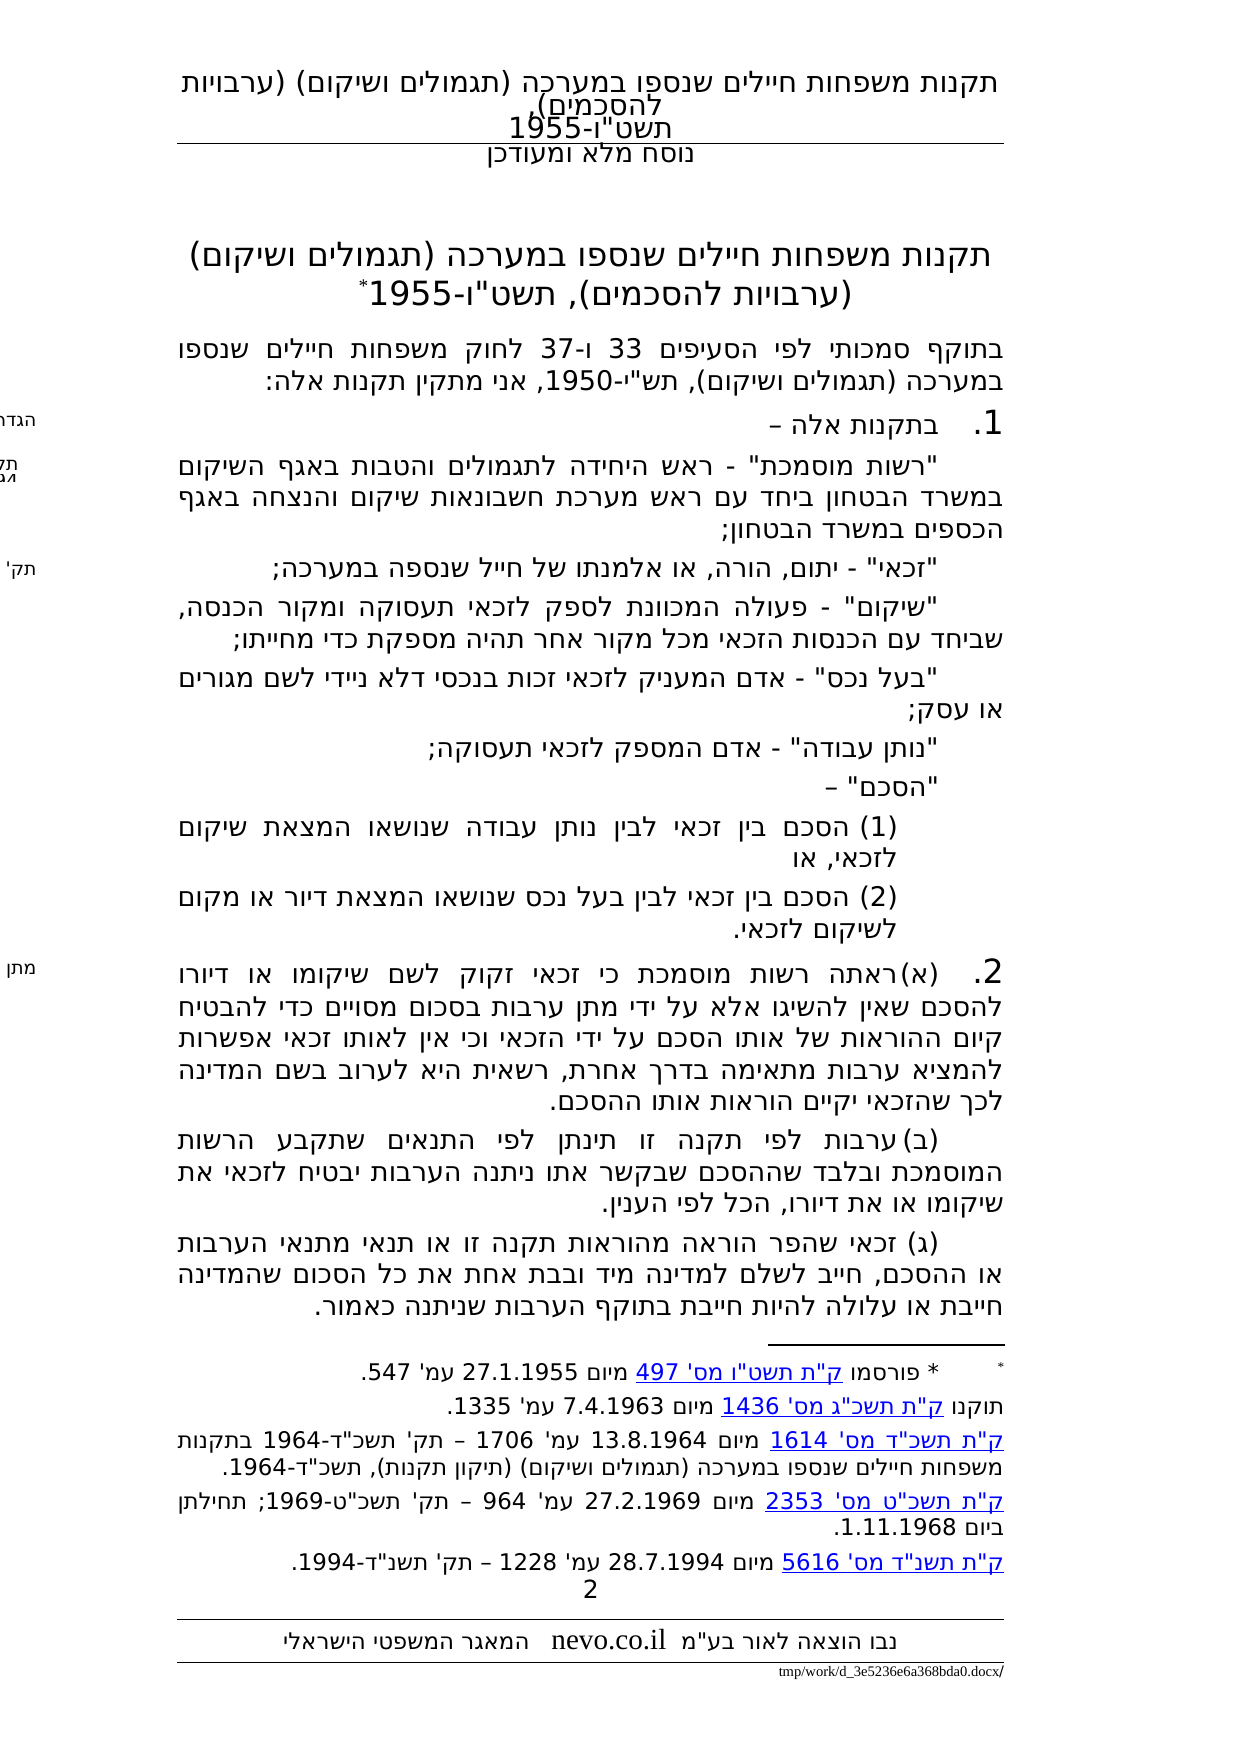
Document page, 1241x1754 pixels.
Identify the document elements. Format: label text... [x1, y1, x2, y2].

text (ב) ערבות לפי תקנה זו תינתן לפי התנאים שתקבע הרשות המוסמכת ובלבד שההסכם שבקשר אתו ניתנה הערבות יבטיח לזכאי את שיקומו או את דיורו, הכל לפי הענין. [177, 1125, 1004, 1219]
text (2) הסכם בין זכאי לבין בעל נכס שנושאו המצאת דיור או מקום לשיקום לזכאי. [177, 881, 898, 944]
text (ג) זכאי שהפר הוראה מהוראות תקנה זו או תנאי מתנאי הערבות או ההסכם, חייב לשלם למדינה מיד ובבת אחת את כל הסכום שהמדינה חייבת או עלולה להיות חייבת בתוקף הערבות שניתנה כאמור. [177, 1227, 1004, 1322]
text "בעל נכס" - אדם המעניק לזכאי זכות בנכסי דלא ניידי לשם מגורים או עסק; [177, 662, 1004, 725]
text (1) הסכם בין זכאי לבין נותן עבודה שנושאו המצאת שיקום לזכאי, או [177, 811, 898, 874]
text בתוקף סמכותי לפי הסעיפים 33 ו-37 לחוק משפחות חיילים שנספו במערכה (תגמולים ושיקום), תש"י-1950, אני מתקין תקנות אלה: [177, 333, 1004, 396]
text 1. בתקנות אלה – [177, 404, 1004, 443]
text "שיקום" - פעולה המכוונת לספק לזכאי תעסוקה ומקור הכנסה, שביחד עם הכנסות הזכאי מכל מקור אחר תהיה מספקת כדי מחייתו; [177, 591, 1004, 654]
text "הסכם" – [177, 772, 1004, 803]
text תקנות משפחות חיילים שנספו במערכה (תגמולים ושיקום) (ערבויות להסכמים), תשט"ו-1955* [177, 235, 1004, 313]
text "נותן עבודה" - אדם המספק לזכאי תעסוקה; [177, 733, 1004, 764]
text "רשות מוסמכת" - ראש היחידה לתגמולים והטבות באגף השיקום במשרד הבטחון ביחד עם ראש מערכת חשבונאות שיקום והנצחה באגף הכספים במשרד הבטחון; [177, 450, 1004, 545]
text 2. (א) ראתה רשות מוסמכת כי זכאי זקוק לשם שיקומו או דיורו להסכם שאין להשיגו אלא על ידי מתן ערבות בסכום מסויים כדי להבטיח קיום ההוראות של אותו הסכם על ידי הזכאי וכי אין לאותו זכאי אפשרות להמציא ערבות מתאימה בדרך אחרת, רשאית היא לערוב בשם המדינה לכך שהזכאי יקיים הוראות אותו ההסכם. [177, 952, 1004, 1117]
text "זכאי" - יתום, הורה, או אלמנתו של חייל שנספה במערכה; [177, 552, 1004, 584]
